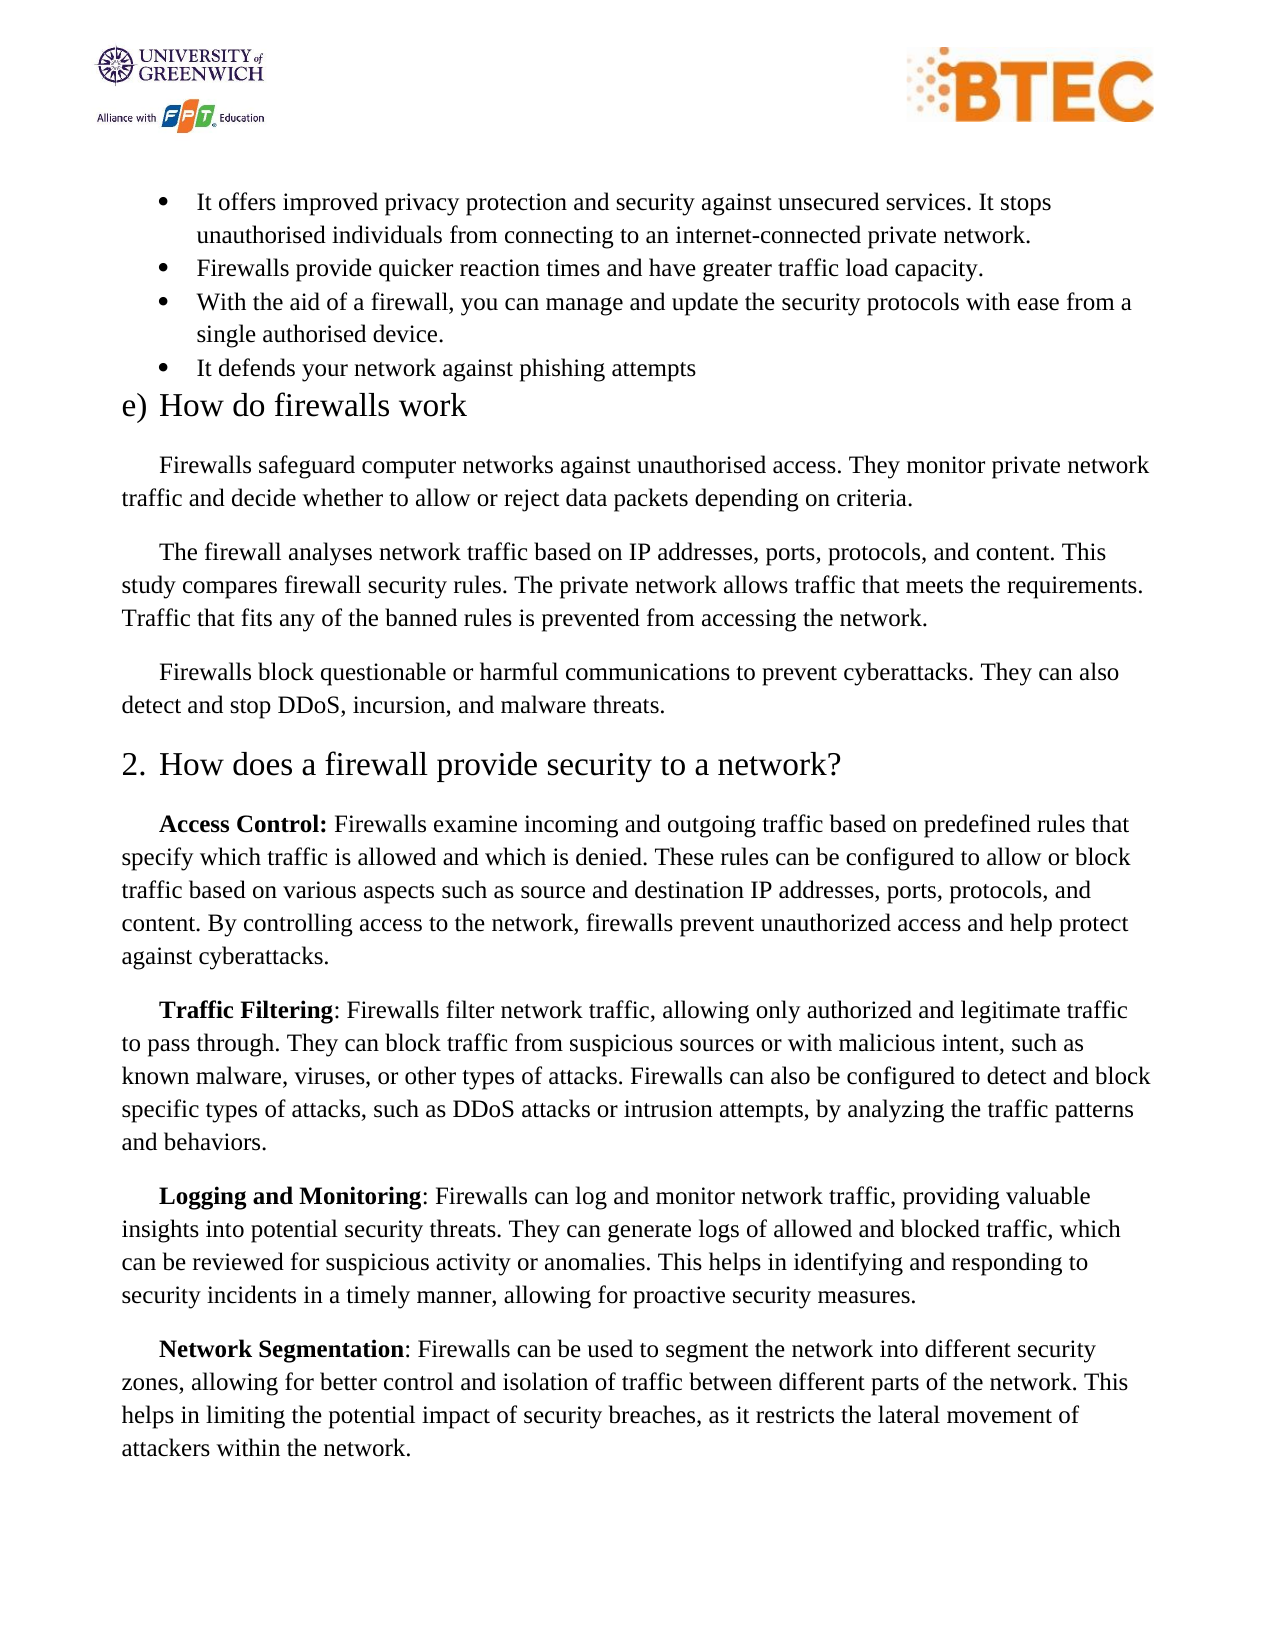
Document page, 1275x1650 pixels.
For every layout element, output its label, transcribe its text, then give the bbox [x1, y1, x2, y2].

list Firewalls provide quicker reaction times and have greater traffic load capacity. [159, 253, 1153, 282]
text The firewall analyses network traffic based on IP addresses, ports, protocols, and content. This study compares firewall security rules. The private network allows traffic that meets the requirements. Traffic that fits any of the banned rules is prevented from accessing the network. [121, 537, 1153, 632]
list It defends your network against phishing attempts [159, 353, 1153, 381]
list How do firewalls work [121, 386, 1153, 424]
text Access Control: Firewalls examine incoming and outgoing traffic based on predefined rules that specify which traffic is allowed and which is denied. These rules can be configured to allow or block traffic based on various aspects such as source and destination IP addresses, ports, protocols, and content. By controlling access to the network, firewalls prevent unauthorized access and help protect against cyberattacks. [121, 809, 1153, 970]
list It offers improved privacy protection and security against unsecured services. It stops unauthorised individuals from connecting to an internet-connected private network. [159, 187, 1153, 249]
list How does a firewall provide security to a network? [121, 744, 1153, 782]
text Firewalls block questionable or harmful communications to prevent cyberattacks. They can also detect and stop DDoS, incursion, and malware threats. [121, 657, 1153, 719]
picture [83, 32, 277, 144]
text Firewalls safeguard computer networks against unauthorised access. They monitor private network traffic and decide whether to allow or reject data packets depending on criteria. [121, 451, 1153, 512]
list With the aid of a firewall, you can manage and update the security protocols with ease from a single authorised device. [159, 287, 1153, 348]
text Logging and Monitoring: Firewalls can log and monitor network traffic, providing valuable insights into potential security threats. They can generate logs of allowed and blocked traffic, which can be reviewed for suspicious activity or anomalies. This helps in identifying and responding to security incidents in a timely manner, allowing for proactive security measures. [121, 1181, 1153, 1309]
picture [906, 47, 1154, 122]
text Traffic Filtering: Firewalls filter network traffic, allowing only authorized and legitimate traffic to pass through. They can block traffic from suspicious sources or with malicious intent, such as known malware, viruses, or other types of attacks. Firewalls can also be configured to detect and block specific types of attacks, such as DDoS attacks or intrusion attempts, by analyzing the traffic patterns and behaviors. [121, 995, 1153, 1156]
text Network Segmentation: Firewalls can be used to segment the network into different security zones, allowing for better control and isolation of traffic between different parts of the network. This helps in limiting the potential impact of security breaches, as it restricts the lateral movement of attackers within the network. [121, 1334, 1153, 1462]
